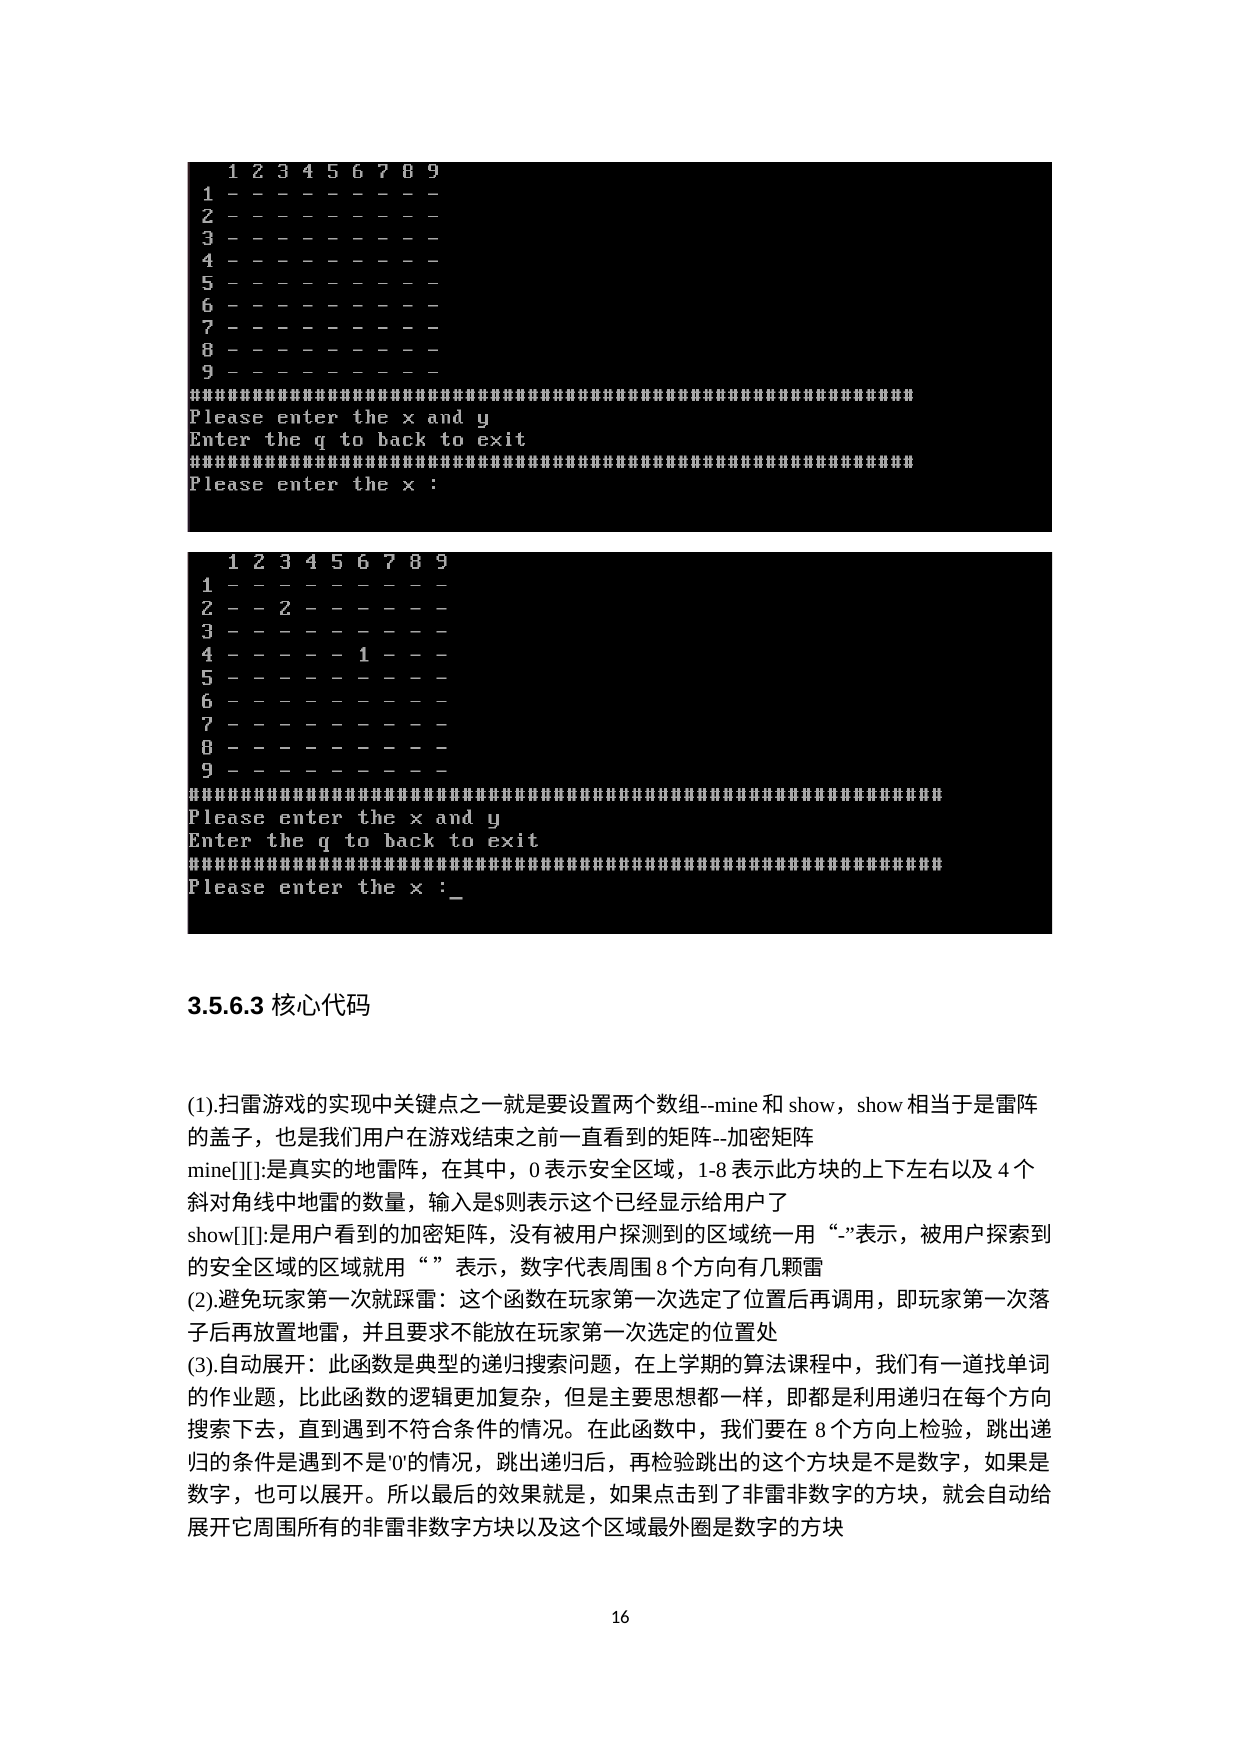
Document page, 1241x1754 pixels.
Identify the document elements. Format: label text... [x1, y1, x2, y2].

text mine[][]:是真实的地雷阵，在其中，0表示安全区域，1-8表示此方块的上下左右以及4个斜对角线中地雷的数量，输入是$则表示这个已经显示给用户了 [187, 1152, 1053, 1217]
text show[][]:是用户看到的加密矩阵，没有被用户探测到的区域统一用“-”表示，被用户探索到的安全区域的区域就用“ ”表示，数字代表周围8个方向有几颗雷 [187, 1217, 1053, 1282]
subtitle 3.5.6.3 核心代码 [187, 971, 1053, 1036]
text (3).自动展开：此函数是典型的递归搜索问题，在上学期的算法课程中，我们有一道找单词的作业题，比此函数的逻辑更加复杂，但是主要思想都一样，即都是利用递归在每个方向搜索下去，直到遇到不符合条件的情况。在此函数中，我们要在8个方向上检验，跳出递归的条件是遇到不是'0'的情况，跳出递归后，再检验跳出的这个方块是不是数字，如果是数字，也可以展开。所以最后的效果就是，如果点击到了非雷非数字的方块，就会自动给展开它周围所有的非雷非数字方块以及这个区域最外圈是数字的方块 [187, 1347, 1053, 1542]
text (1).扫雷游戏的实现中关键点之一就是要设置两个数组--mine和show，show相当于是雷阵的盖子，也是我们用户在游戏结束之前一直看到的矩阵--加密矩阵 [187, 1087, 1053, 1152]
picture [187, 552, 1053, 934]
text (2).避免玩家第一次就踩雷：这个函数在玩家第一次选定了位置后再调用，即玩家第一次落子后再放置地雷，并且要求不能放在玩家第一次选定的位置处 [187, 1282, 1053, 1347]
picture [187, 162, 1052, 532]
